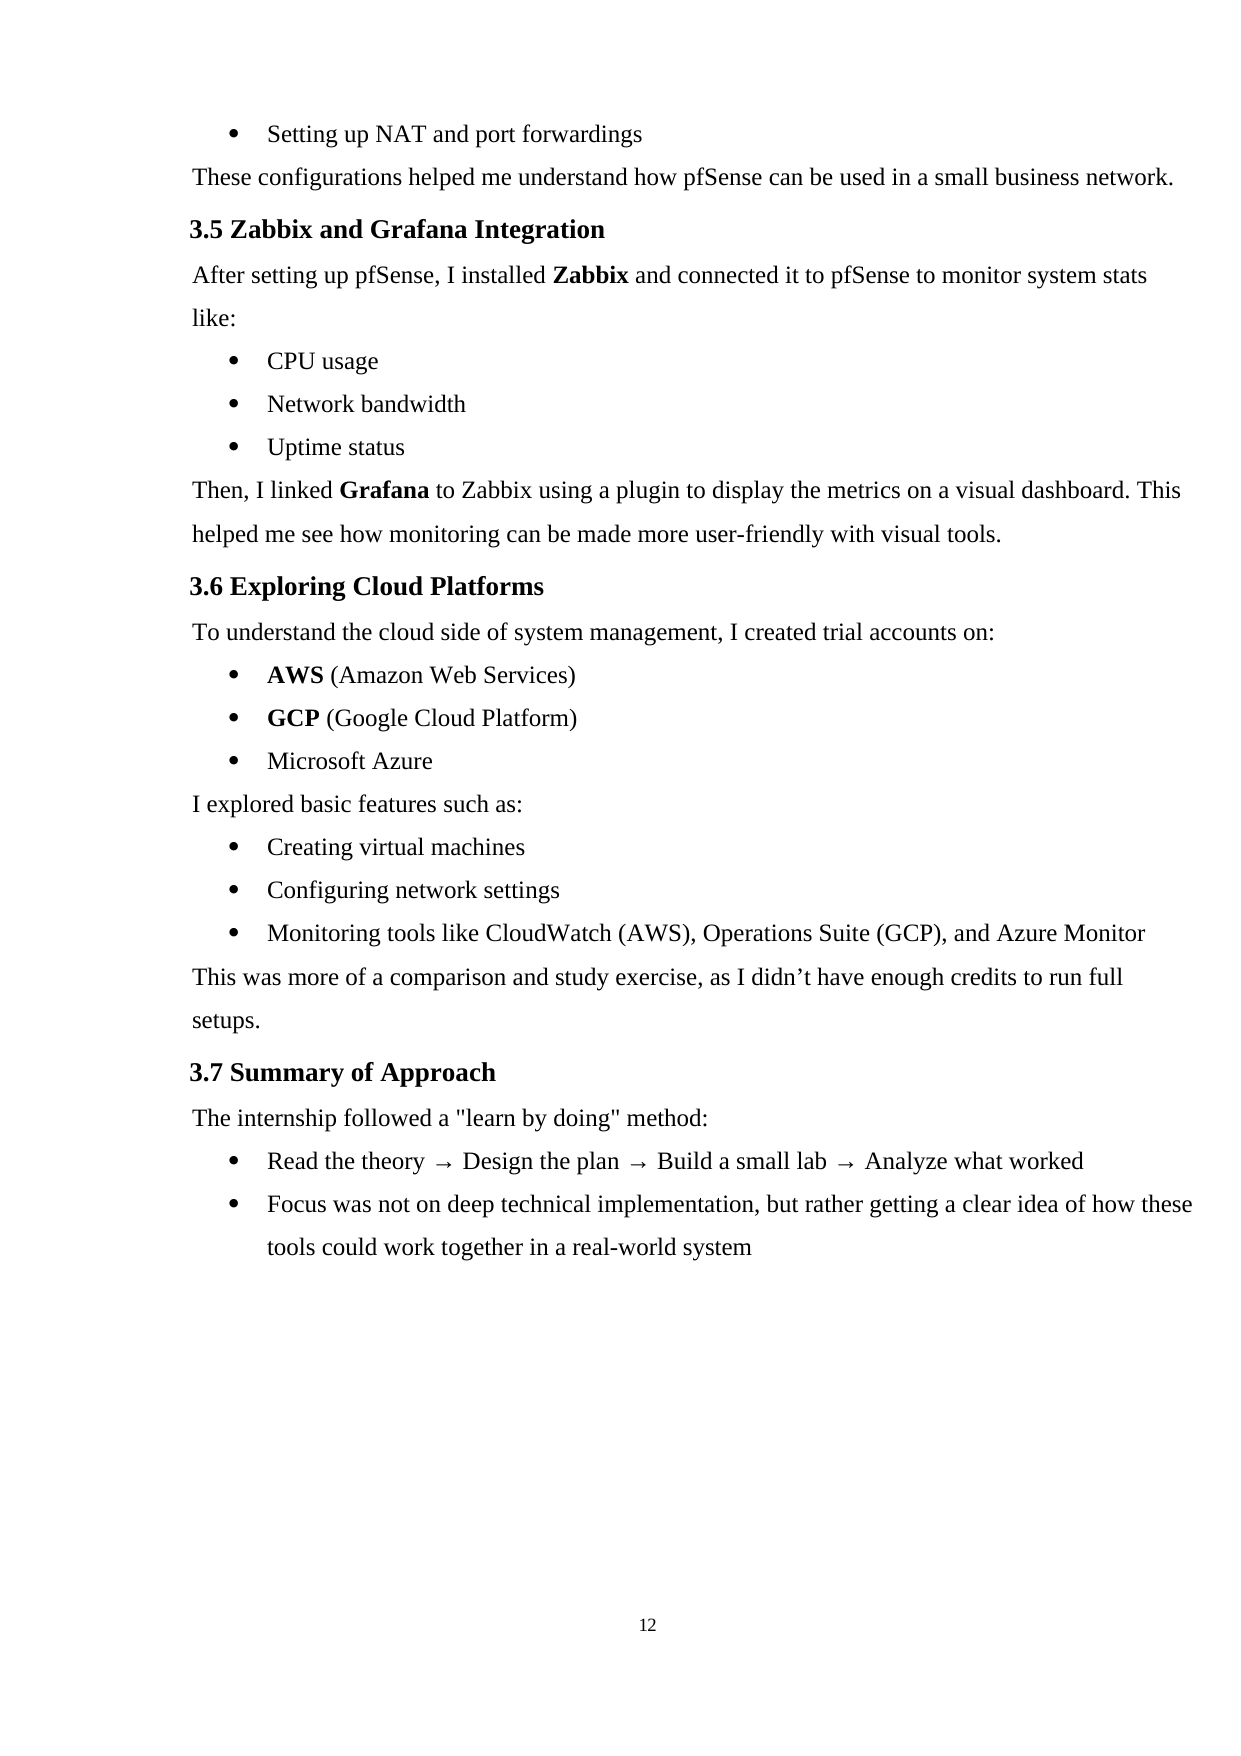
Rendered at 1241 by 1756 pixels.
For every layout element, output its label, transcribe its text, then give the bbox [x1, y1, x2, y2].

text This was more of a comparison and study exercise, as I didn’t have enough credits to run full setups. [192, 962, 1196, 1033]
text These configurations helped me understand how pfSense can be used in a small business network. [192, 162, 1196, 191]
list Focus was not on deep technical implementation, but rather getting a clear idea of how these tools could work together in a real-world system [229, 1189, 1196, 1261]
list Setting up NAT and port forwardings [229, 119, 1196, 147]
list CPU usage [229, 346, 1196, 375]
list Network bandwidth [229, 389, 1196, 418]
list Creating virtual machines [229, 832, 1196, 861]
list AWS (Amazon Web Services) [229, 660, 1196, 688]
list Read the theory → Design the plan → Build a small lab → Analyze what worked [229, 1146, 1196, 1175]
list Configuring network settings [229, 875, 1196, 904]
list Microsoft Azure [229, 746, 1196, 775]
subtitle 3.7 Summary of Approach [189, 1056, 1196, 1087]
text The internship followed a "learn by doing" method: [192, 1103, 1196, 1132]
list Uptime status [229, 432, 1196, 461]
subtitle 3.5 Zabbix and Grafana Integration [189, 213, 1196, 244]
subtitle 3.6 Exploring Cloud Platforms [189, 570, 1196, 601]
text After setting up pfSense, I installed Zabbix and connected it to pfSense to monitor system stats like: [192, 260, 1196, 332]
text To understand the cloud side of system management, I created trial accounts on: [192, 617, 1196, 645]
text I explored basic features such as: [192, 789, 1196, 818]
list GCP (Google Cloud Platform) [229, 703, 1196, 732]
list Monitoring tools like CloudWatch (AWS), Operations Suite (GCP), and Azure Monitor [229, 918, 1196, 947]
text Then, I linked Grafana to Zabbix using a plugin to display the metrics on a visual dashboard. This helped me see how monitoring can be made more user-friendly with visual tools. [192, 476, 1196, 547]
